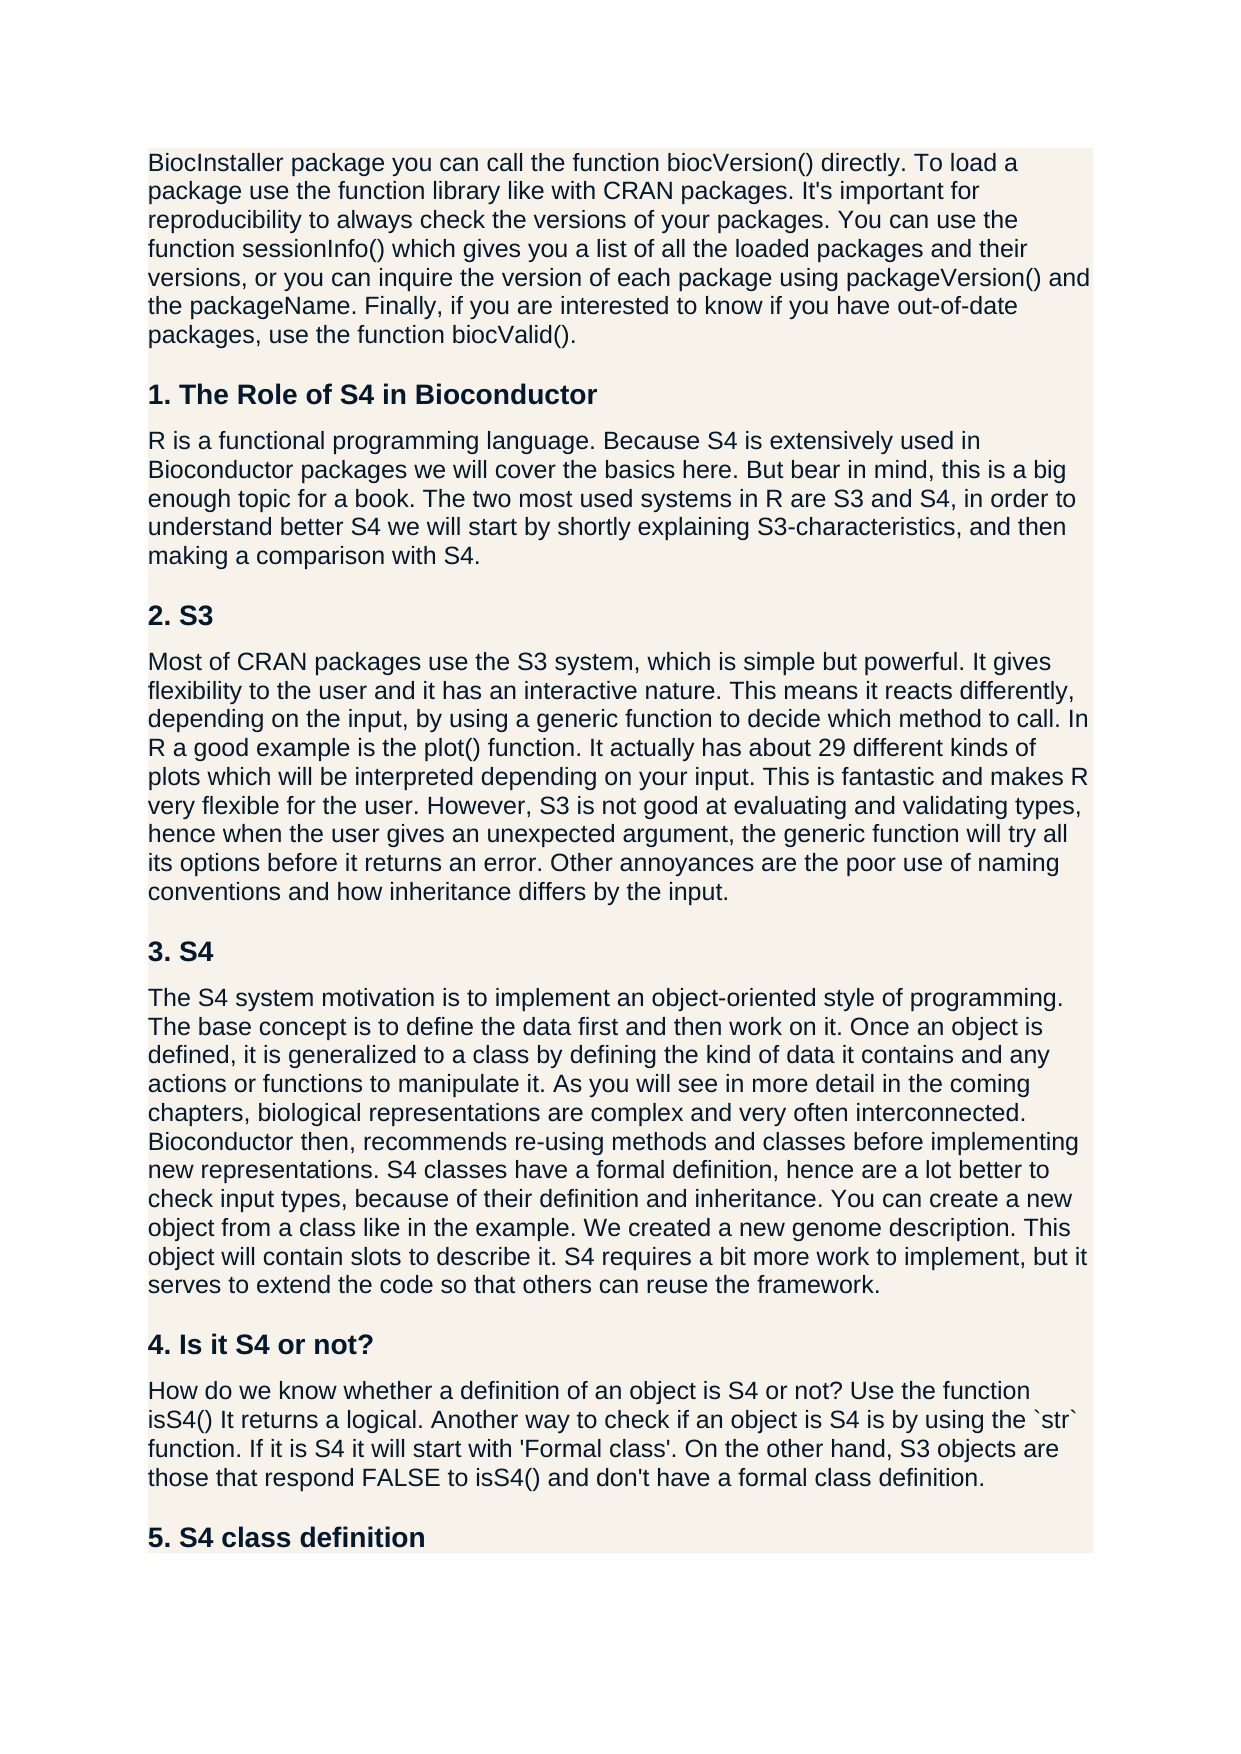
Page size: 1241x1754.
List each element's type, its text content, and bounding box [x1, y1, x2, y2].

subtitle 3. S4 [148, 935, 1093, 967]
subtitle 5. S4 class definition [148, 1521, 1093, 1553]
subtitle 4. Is it S4 or not? [148, 1328, 1093, 1361]
text The S4 system motivation is to implement an object-oriented style of programming. The base concept is to define the data first and then work on it. Once an object is defined, it is generalized to a class by defining the kind of data it contains and any actions or functions to manipulate it. As you will see in more detail in the coming chapters, biological representations are complex and very often interconnected. Bioconductor then, recommends re-using methods and classes before implementing new representations. S4 classes have a formal definition, hence are a lot better to check input types, because of their definition and inheritance. You can create a new object from a class like in the example. We created a new genome description. This object will contain slots to describe it. S4 requires a bit more work to implement, but it serves to extend the code so that others can reuse the framework. [148, 983, 1093, 1299]
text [148, 148, 1093, 349]
subtitle 1. The Role of S4 in Bioconductor [148, 378, 1093, 410]
text How do we know whether a definition of an object is S4 or not? Use the function isS4() It returns a logical. Another way to check if an object is S4 is by using the `str` function. If it is S4 it will start with 'Formal class'. On the other hand, S3 objects are those that respond FALSE to isS4() and don't have a formal class definition. [148, 1376, 1093, 1491]
subtitle 2. S3 [148, 599, 1093, 631]
text Most of CRAN packages use the S3 system, which is simple but powerful. It gives flexibility to the user and it has an interactive nature. This means it reacts differently, depending on the input, by using a generic function to decide which method to call. In R a good example is the plot() function. It actually has about 29 different kinds of plots which will be interpreted depending on your input. This is fantastic and makes R very flexible for the user. However, S3 is not good at evaluating and validating types, hence when the user gives an unexpected argument, the generic function will try all its options before it returns an error. Other annoyances are the poor use of naming conventions and how inheritance differs by the input. [148, 647, 1093, 906]
text R is a functional programming language. Because S4 is extensively used in Bioconductor packages we will cover the basics here. But bear in mind, this is a big enough topic for a book. The two most used systems in R are S3 and S4, in order to understand better S4 we will start by shortly explaining S3-characteristics, and then making a comparison with S4. [148, 426, 1093, 570]
